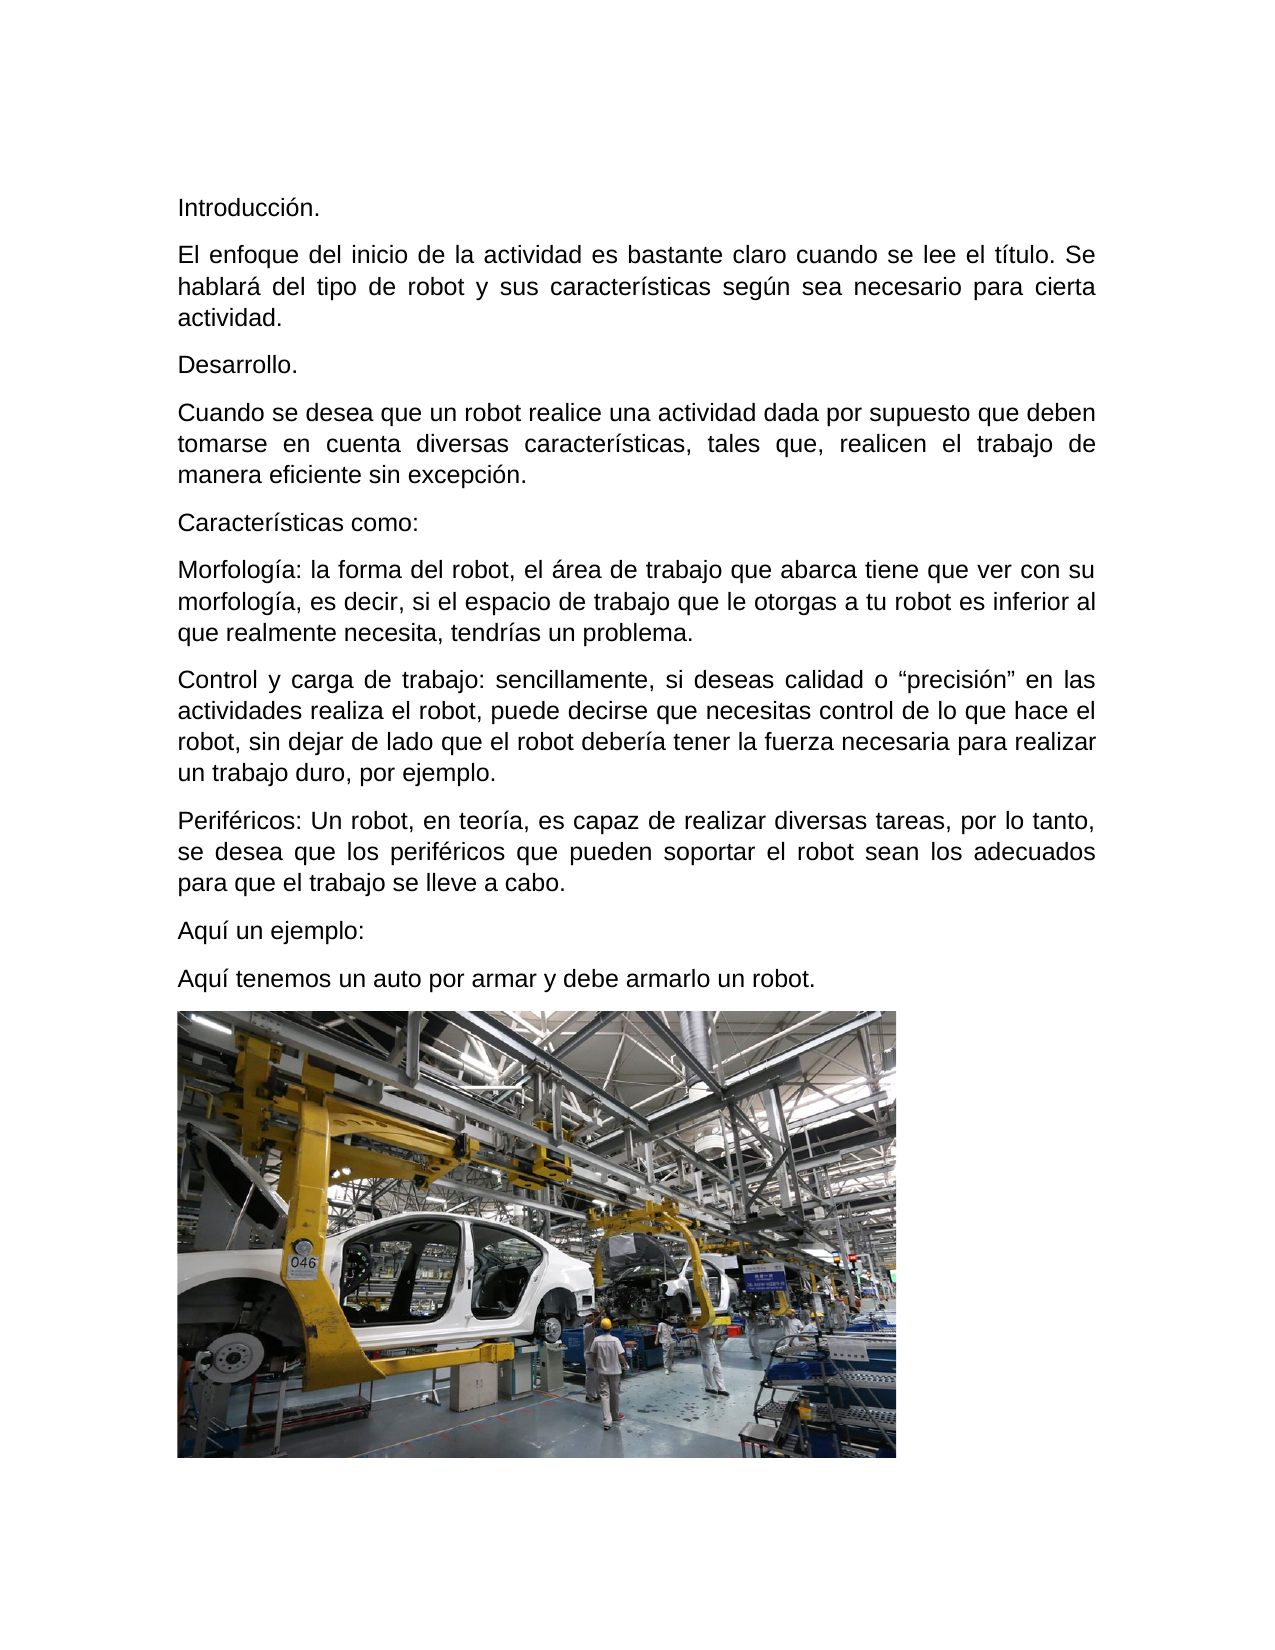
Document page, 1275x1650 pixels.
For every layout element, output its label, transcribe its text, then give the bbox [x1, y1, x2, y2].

text Introducción. [177, 193, 1098, 221]
text Cuando se desea que un robot realice una actividad dada por supuesto que deben tomarse en cuenta diversas características, tales que, realicen el trabajo de manera eficiente sin excepción. [177, 398, 1098, 489]
text Morfología: la forma del robot, el área de trabajo que abarca tiene que ver con su morfología, es decir, si el espacio de trabajo que le otorgas a tu robot es inferior al que realmente necesita, tendrías un problema. [177, 555, 1098, 646]
text Periféricos: Un robot, en teoría, es capaz de realizar diversas tareas, por lo tanto, se desea que los periféricos que pueden soportar el robot sean los adecuados para que el trabajo se lleve a cabo. [177, 806, 1098, 897]
picture [177, 1011, 897, 1458]
text Control y carga de trabajo: sencillamente, si deseas calidad o “precisión” en las actividades realiza el robot, puede decirse que necesitas control de lo que hace el robot, sin dejar de lado que el robot debería tener la fuerza necesaria para realizar un trabajo duro, por ejemplo. [177, 665, 1098, 787]
text Características como: [177, 508, 1098, 536]
text El enfoque del inicio de la actividad es bastante claro cuando se lee el título. Se hablará del tipo de robot y sus características según sea necesario para cierta actividad. [177, 240, 1098, 331]
text Aquí un ejemplo: [177, 916, 1098, 944]
text Desarrollo. [177, 350, 1098, 379]
text Aquí tenemos un auto por armar y debe armarlo un robot. [177, 963, 1098, 992]
